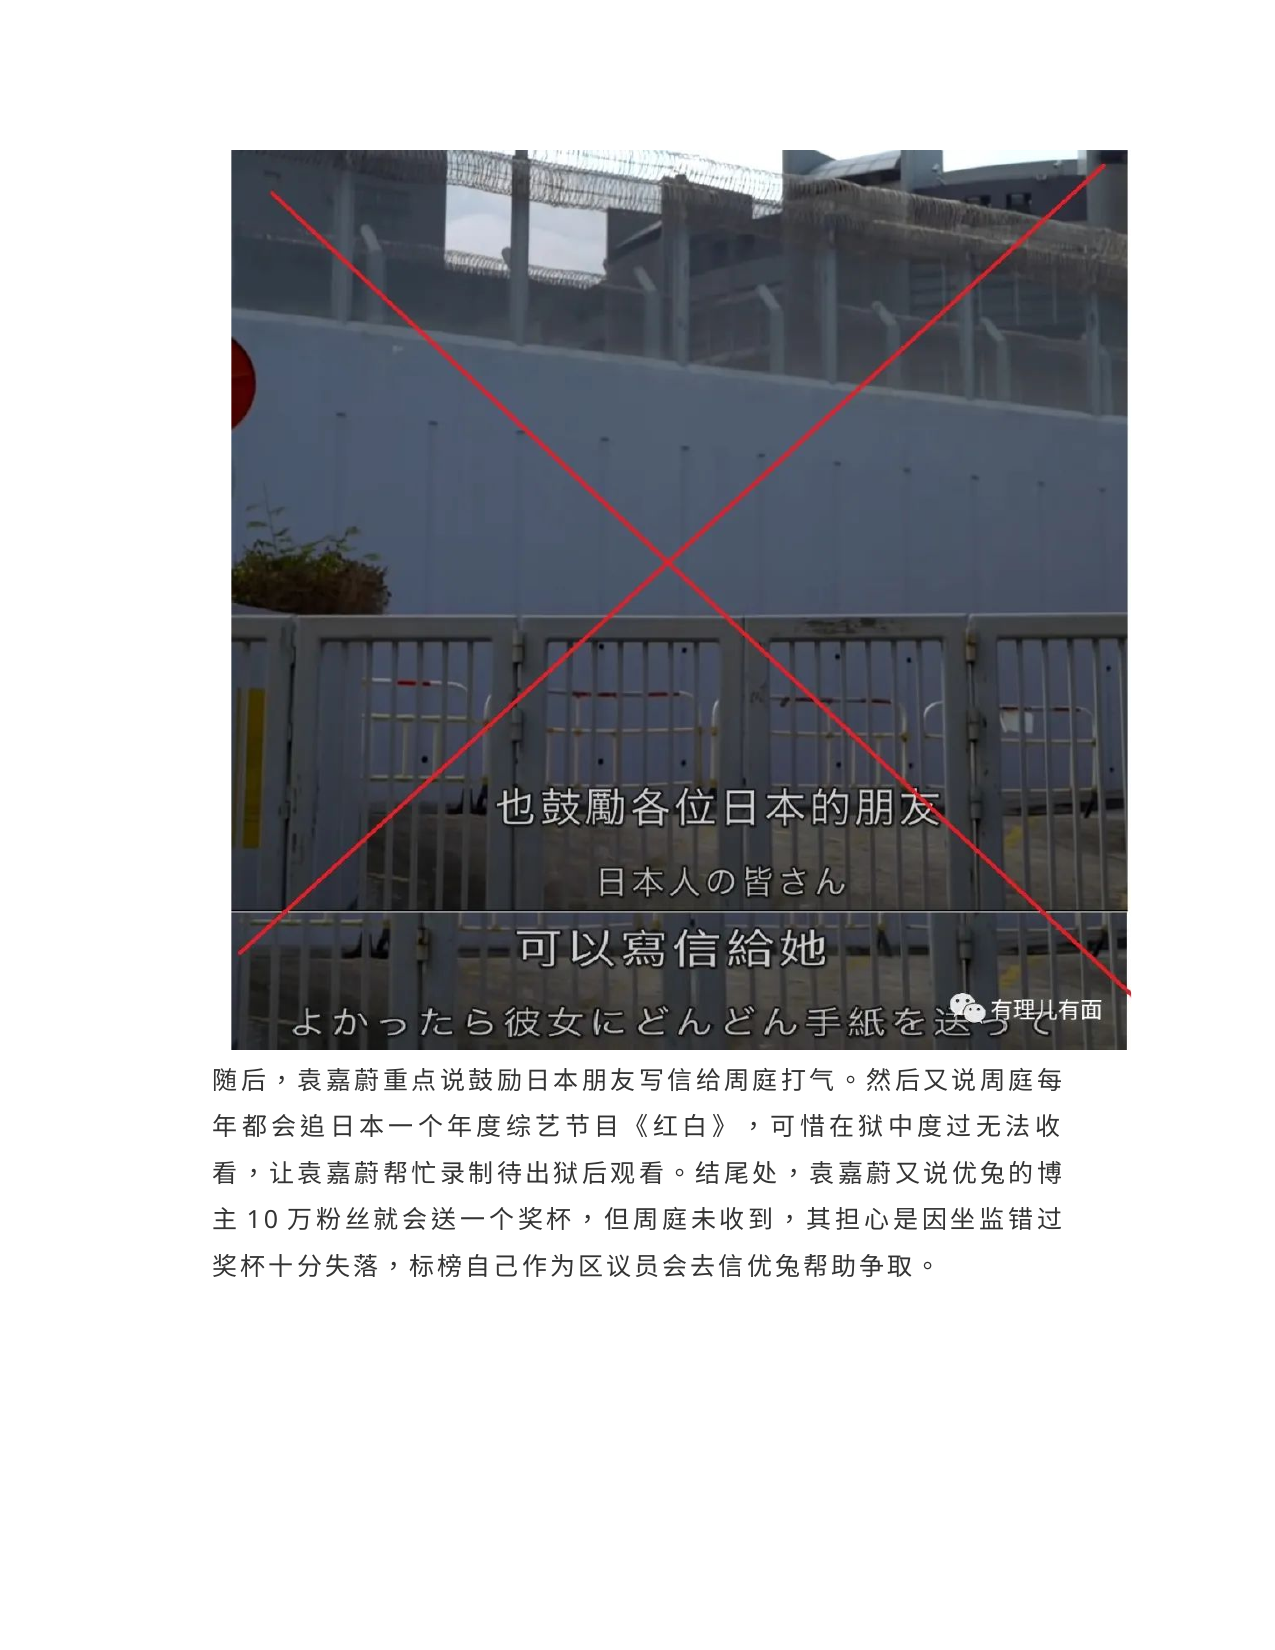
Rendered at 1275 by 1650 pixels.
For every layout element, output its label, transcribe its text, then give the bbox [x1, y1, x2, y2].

picture [231, 150, 1132, 1050]
text 随后，袁嘉蔚重点说鼓励日本朋友写信给周庭打气。然后又说周庭每年都会追日本一个年度综艺节目《红白》，可惜在狱中度过无法收看，让袁嘉蔚帮忙录制待出狱后观看。结尾处，袁嘉蔚又说优兔的博主10万粉丝就会送一个奖杯，但周庭未收到，其担心是因坐监错过奖杯十分失落，标榜自己作为区议员会去信优兔帮助争取。 [212, 1050, 1062, 1282]
